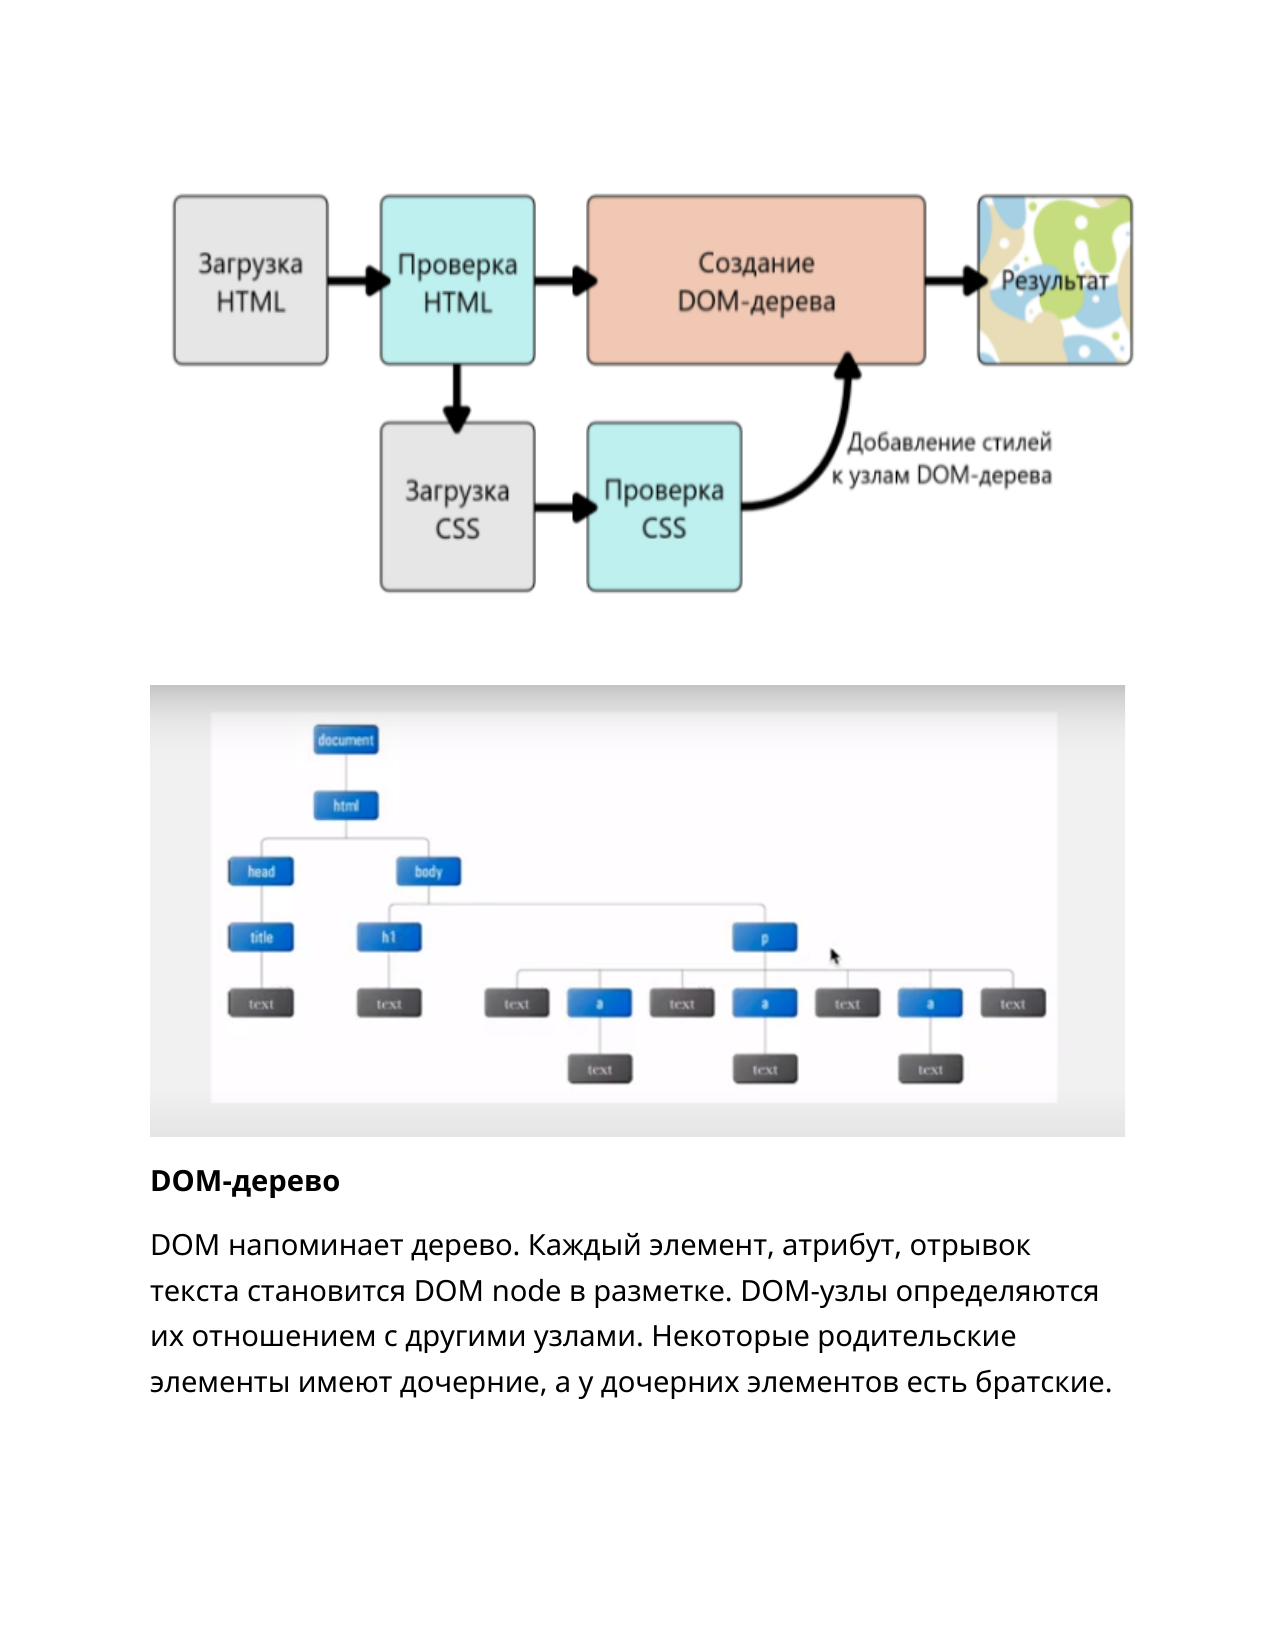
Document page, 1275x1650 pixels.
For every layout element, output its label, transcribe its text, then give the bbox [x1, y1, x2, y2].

picture [150, 685, 1125, 1137]
subtitle DOM-дерево [150, 1160, 1125, 1200]
text DOM напоминает дерево. Каждый элемент, атрибут, отрывок текста становится DOM node в разметке. DOM-узлы определяются их отношением с другими узлами. Некоторые родительские элементы имеют дочерние, а у дочерних элементов есть братские. [150, 1224, 1125, 1401]
picture [150, 150, 1275, 661]
